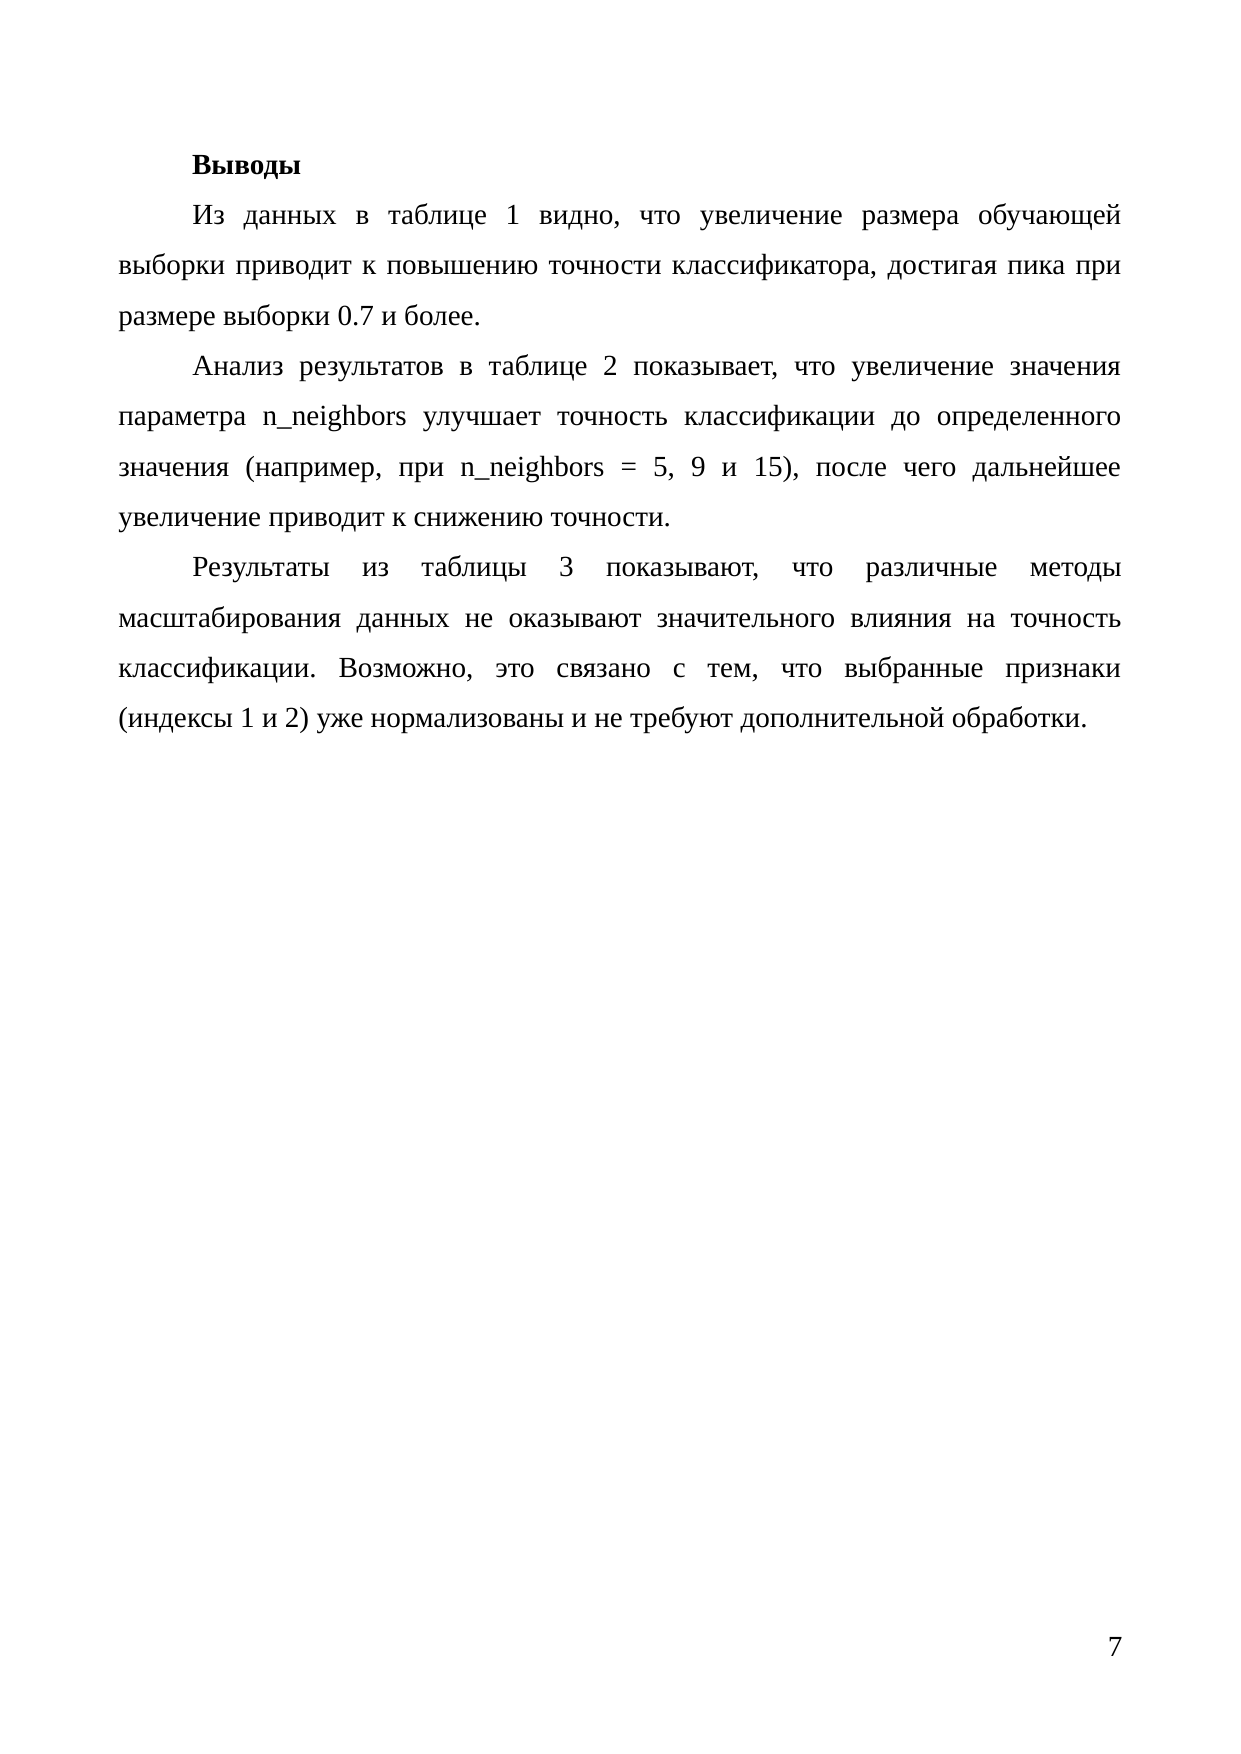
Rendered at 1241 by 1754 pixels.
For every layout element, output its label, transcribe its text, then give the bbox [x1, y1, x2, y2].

text Анализ результатов в таблице 2 показывает, что увеличение значения параметра n_neighbors улучшает точность классификации до определенного значения (например, при n_neighbors = 5, 9 и 15), после чего дальнейшее увеличение приводит к снижению точности. [118, 348, 1122, 533]
text Результаты из таблицы 3 показывают, что различные методы масштабирования данных не оказывают значительного влияния на точность классификации. Возможно, это связано с тем, что выбранные признаки (индексы 1 и 2) уже нормализованы и не требуют дополнительной обработки. [118, 549, 1122, 734]
subtitle Выводы [192, 147, 1122, 180]
text Из данных в таблице 1 видно, что увеличение размера обучающей выборки приводит к повышению точности классификатора, достигая пика при размере выборки 0.7 и более. [118, 197, 1122, 331]
